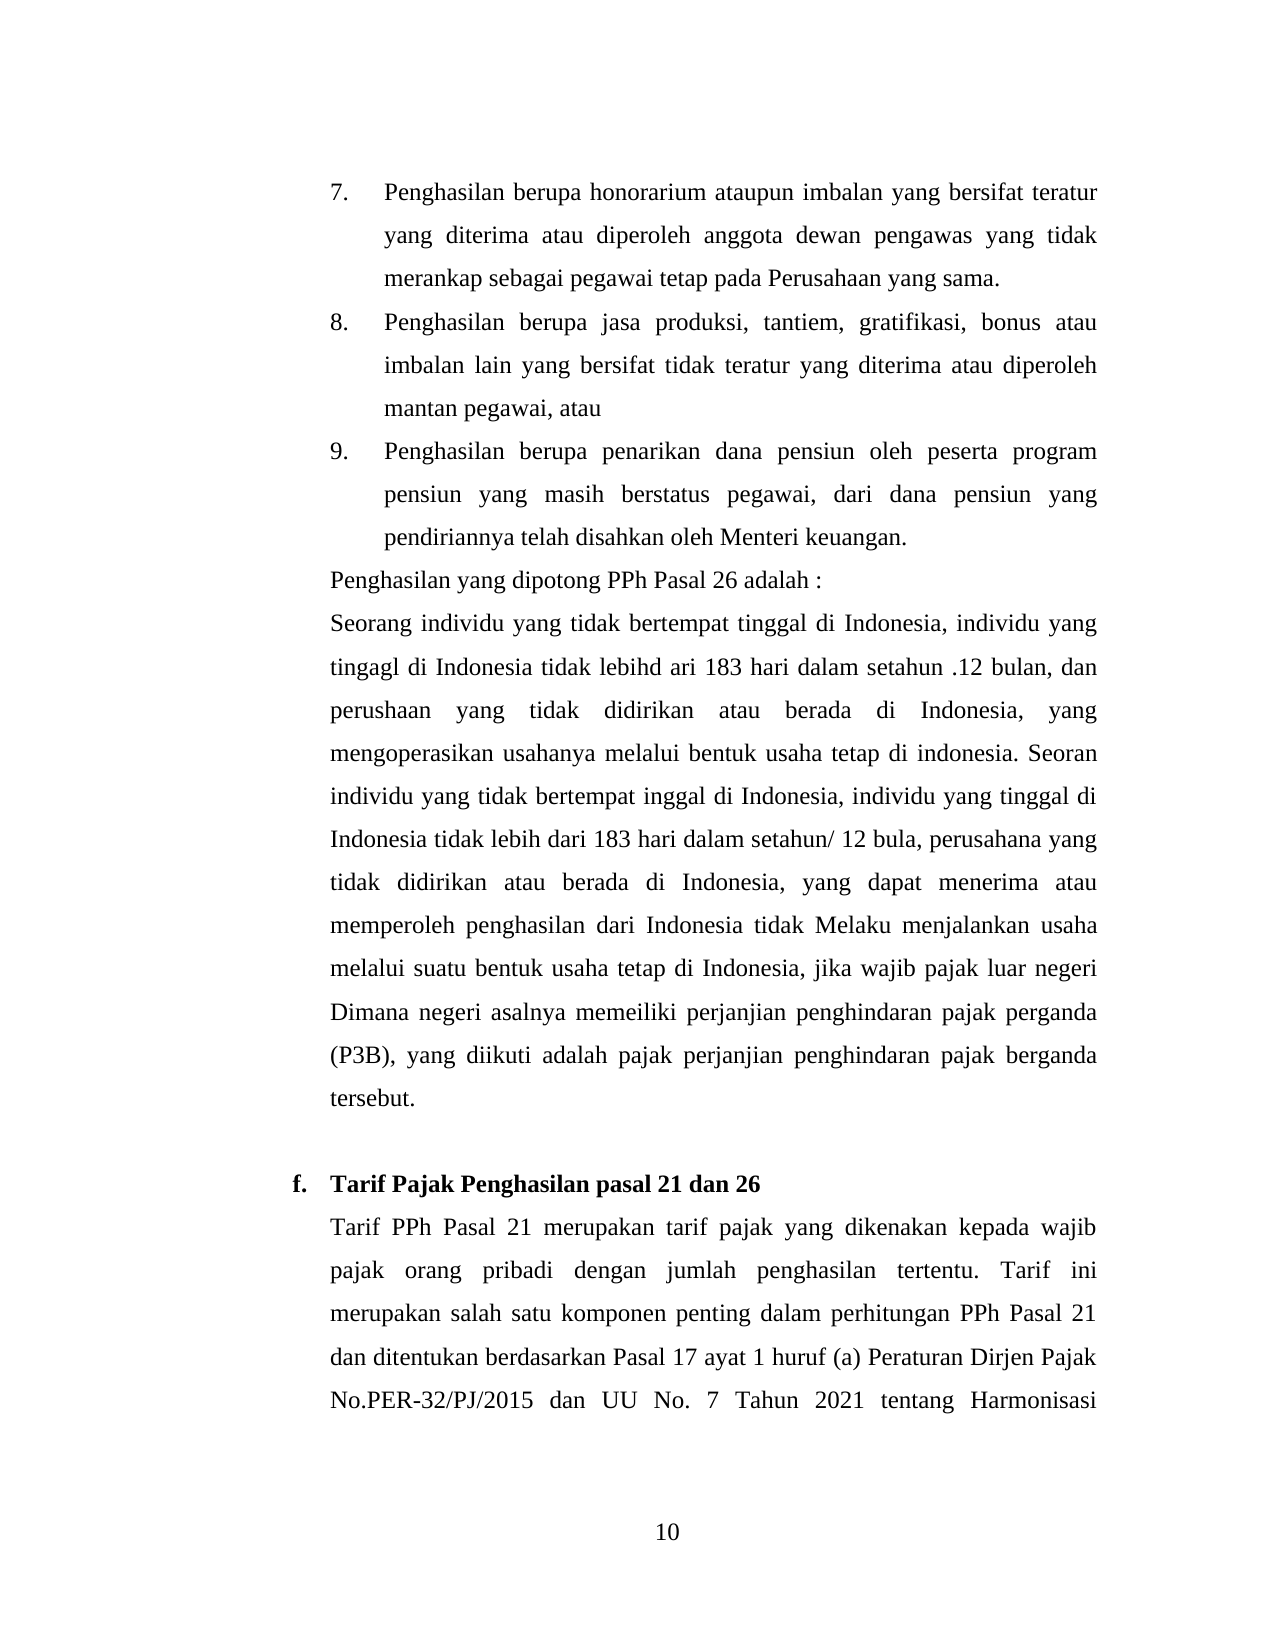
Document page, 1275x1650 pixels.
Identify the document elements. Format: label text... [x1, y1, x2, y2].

list Penghasilan berupa honorarium ataupun imbalan yang bersifat teratur yang diterima atau diperoleh anggota dewan pengawas yang tidak merankap sebagai pegawai tetap pada Perusahaan yang sama. [330, 177, 1098, 292]
text Penghasilan yang dipotong PPh Pasal 26 adalah : [330, 565, 1098, 594]
text Seorang individu yang tidak bertempat tinggal di Indonesia, individu yang tingagl di Indonesia tidak lebihd ari 183 hari dalam setahun .12 bulan, dan perushaan yang tidak didirikan atau berada di Indonesia, yang mengoperasikan usahanya melalui bentuk usaha tetap di indonesia. Seoran individu yang tidak bertempat inggal di Indonesia, individu yang tinggal di Indonesia tidak lebih dari 183 hari dalam setahun/ 12 bula, perusahana yang tidak didirikan atau berada di Indonesia, yang dapat menerima atau memperoleh penghasilan dari Indonesia tidak Melaku menjalankan usaha melalui suatu bentuk usaha tetap di Indonesia, jika wajib pajak luar negeri Dimana negeri asalnya memeiliki perjanjian penghindaran pajak perganda (P3B), yang diikuti adalah pajak perjanjian penghindaran pajak berganda tersebut. [330, 608, 1098, 1112]
list Penghasilan berupa jasa produksi, tantiem, gratifikasi, bonus atau imbalan lain yang bersifat tidak teratur yang diterima atau diperoleh mantan pegawai, atau [330, 307, 1098, 422]
subtitle Tarif Pajak Penghasilan pasal 21 dan 26 [292, 1169, 1098, 1198]
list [330, 1212, 1098, 1413]
list Penghasilan berupa penarikan dana pensiun oleh peserta program pensiun yang masih berstatus pegawai, dari dana pensiun yang pendiriannya telah disahkan oleh Menteri keuangan. [330, 436, 1098, 551]
